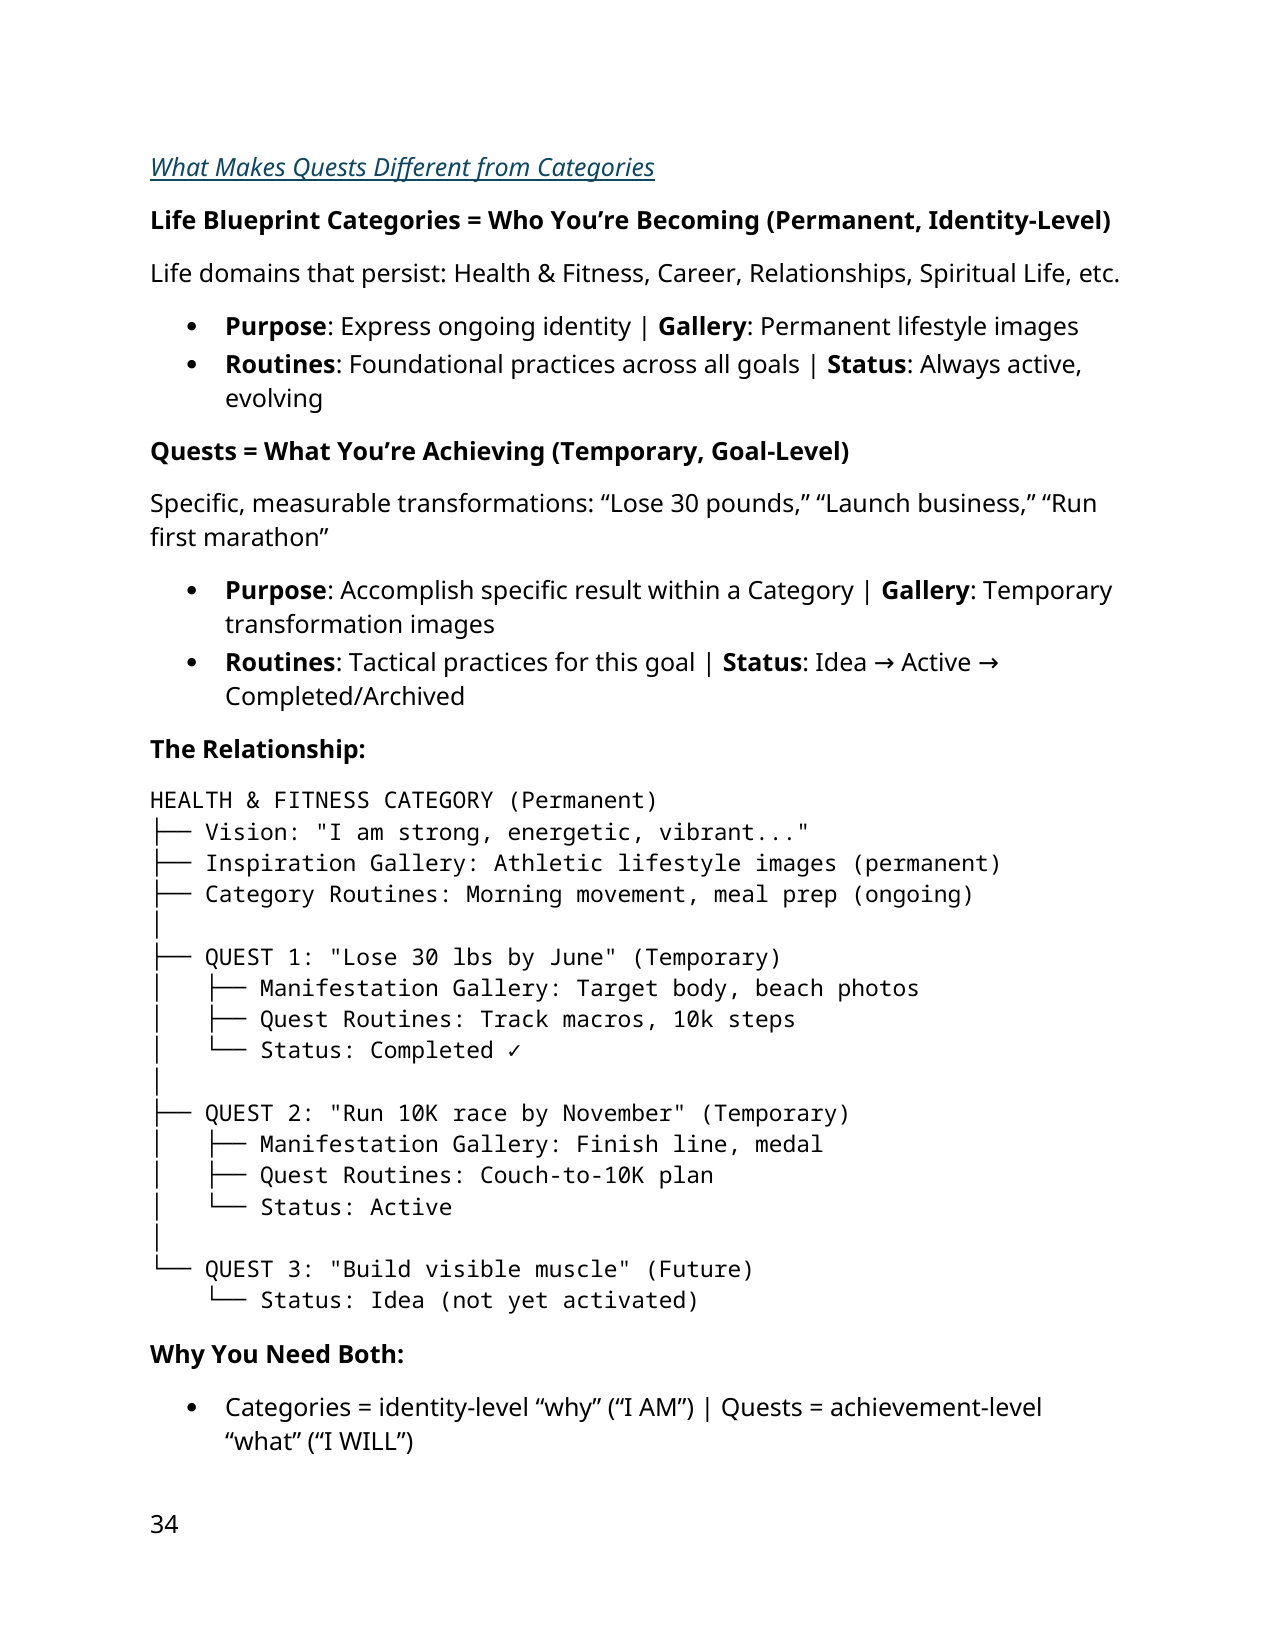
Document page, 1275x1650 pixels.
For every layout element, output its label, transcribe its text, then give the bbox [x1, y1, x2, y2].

list Routines: Foundational practices across all goals | Status: Always active, evolving [187, 346, 1125, 414]
text Quests = What You’re Achieving (Temporary, Goal-Level) [150, 433, 1125, 467]
text HEALTH & FITNESS CATEGORY (Permanent) ├── Vision: "I am strong, energetic, vibrant..." ├── Inspiration Gallery: Athletic lifestyle images (permanent) ├── Category Routines: Morning movement, meal prep (ongoing) │ ├── QUEST 1: "Lose 30 lbs by June" (Temporary) │ ├── Manifestation Gallery: Target body, beach photos │ ├── Quest Routines: Track macros, 10k steps │ └── Status: Completed ✓ │ ├── QUEST 2: "Run 10K race by November" (Temporary) │ ├── Manifestation Gallery: Finish line, medal │ ├── Quest Routines: Couch-to-10K plan │ └── Status: Active │ └── QUEST 3: "Build visible muscle" (Future) └── Status: Idea (not yet activated) [150, 784, 1125, 1316]
text Why You Need Both: [150, 1336, 1125, 1371]
text The Relationship: [150, 732, 1125, 766]
text Life domains that persist: Health & Fitness, Career, Relationships, Spiritual Life, etc. [150, 256, 1125, 290]
list Categories = identity-level “why” (“I AM”) | Quests = achievement-level “what” (“I WILL”) [187, 1389, 1125, 1457]
list Routines: Tactical practices for this goal | Status: Idea → Active → Completed/Archived [187, 645, 1125, 713]
text Specific, measurable transformations: “Lose 30 pounds,” “Launch business,” “Run first marathon” [150, 486, 1125, 554]
list Purpose: Accomplish specific result within a Category | Gallery: Temporary transformation images [187, 573, 1125, 641]
list Purpose: Express ongoing identity | Gallery: Permanent lifestyle images [187, 308, 1125, 342]
text Life Blueprint Categories = Who You’re Becoming (Permanent, Identity-Level) [150, 203, 1125, 237]
subtitle What Makes Quests Different from Categories [150, 150, 1125, 184]
